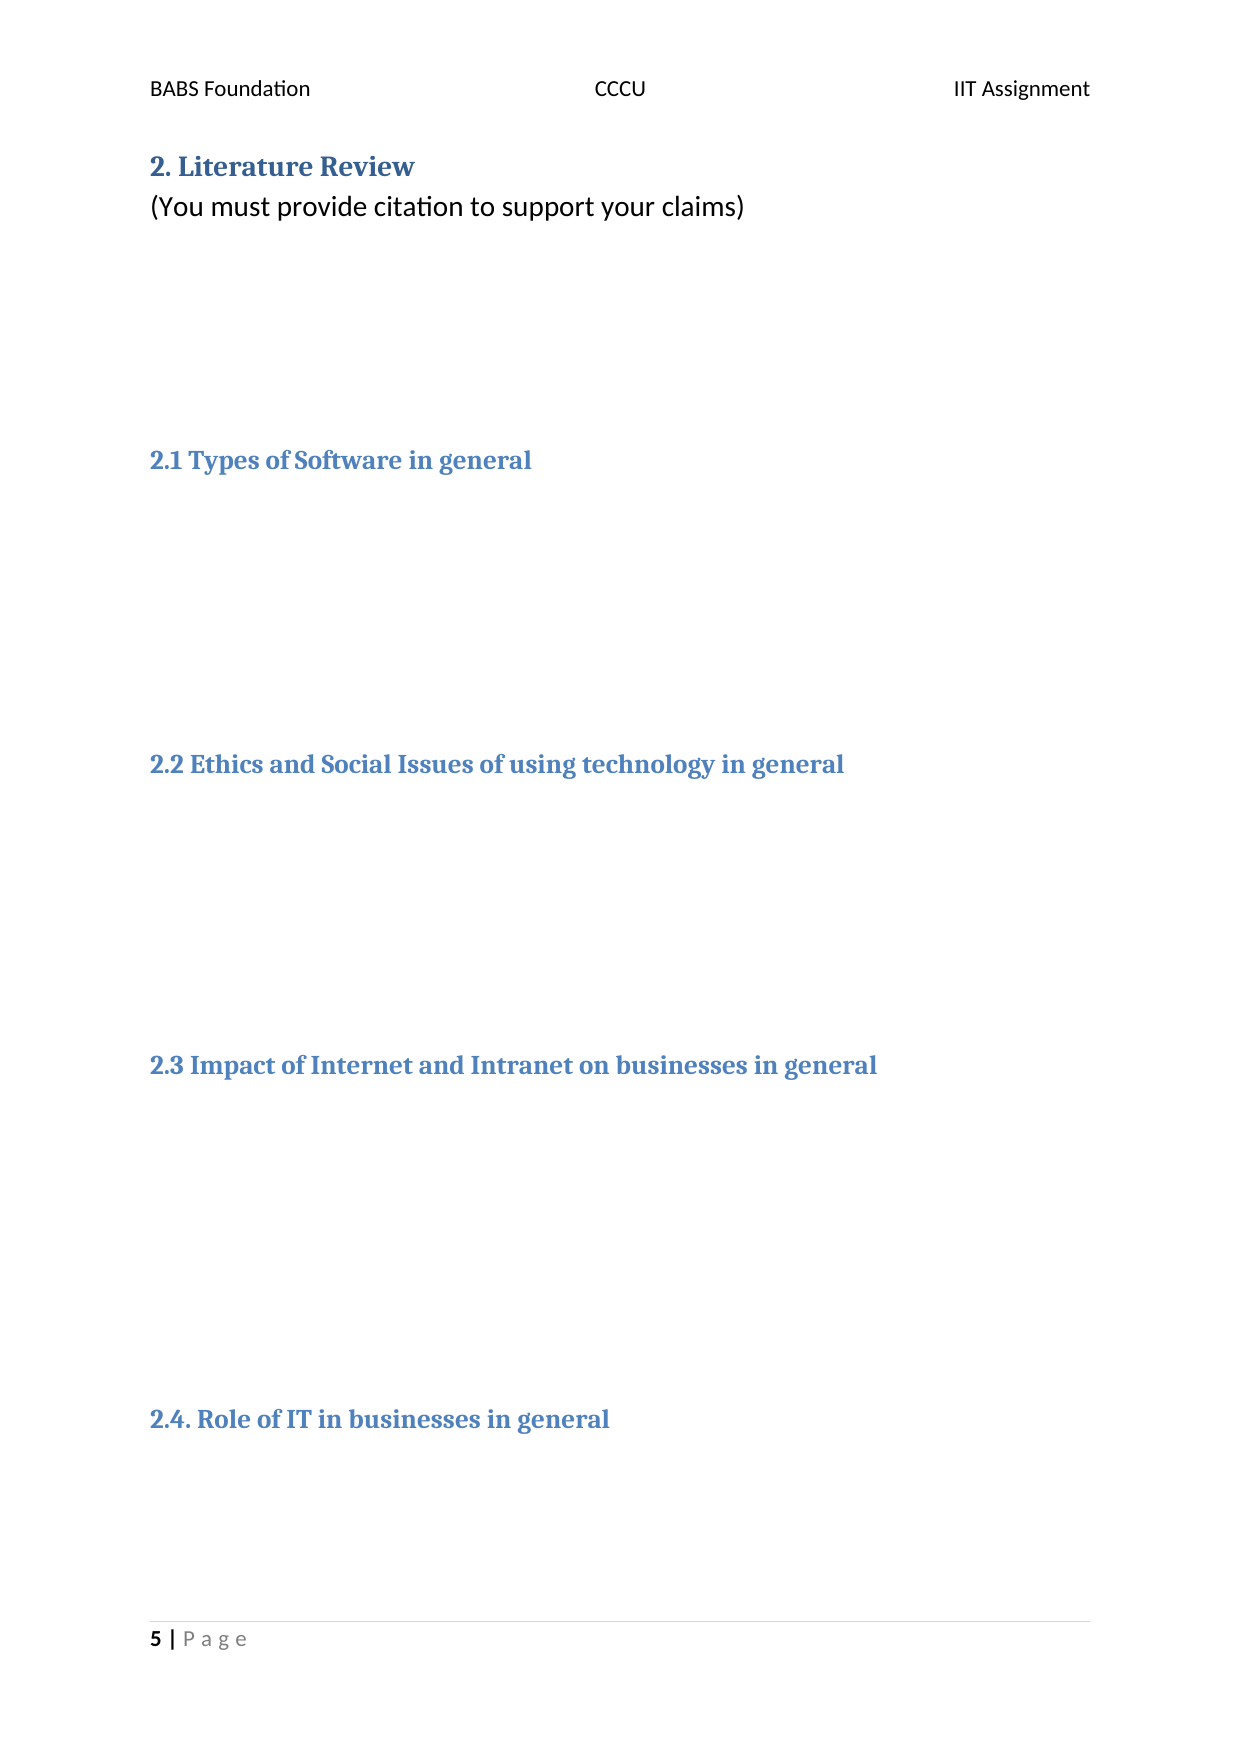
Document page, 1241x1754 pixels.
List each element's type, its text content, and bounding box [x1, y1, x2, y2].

subtitle 2.1 Types of Software in general [150, 445, 1090, 476]
subtitle 2.3 Impact of Internet and Intranet on businesses in general [150, 1050, 1090, 1081]
text (You must provide citation to support your claims) [150, 188, 1090, 224]
subtitle 2.2 Ethics and Social Issues of using technology in general [150, 749, 1090, 781]
subtitle 2. Literature Review [150, 150, 1090, 183]
subtitle 2.4. Role of IT in businesses in general [150, 1404, 1090, 1435]
